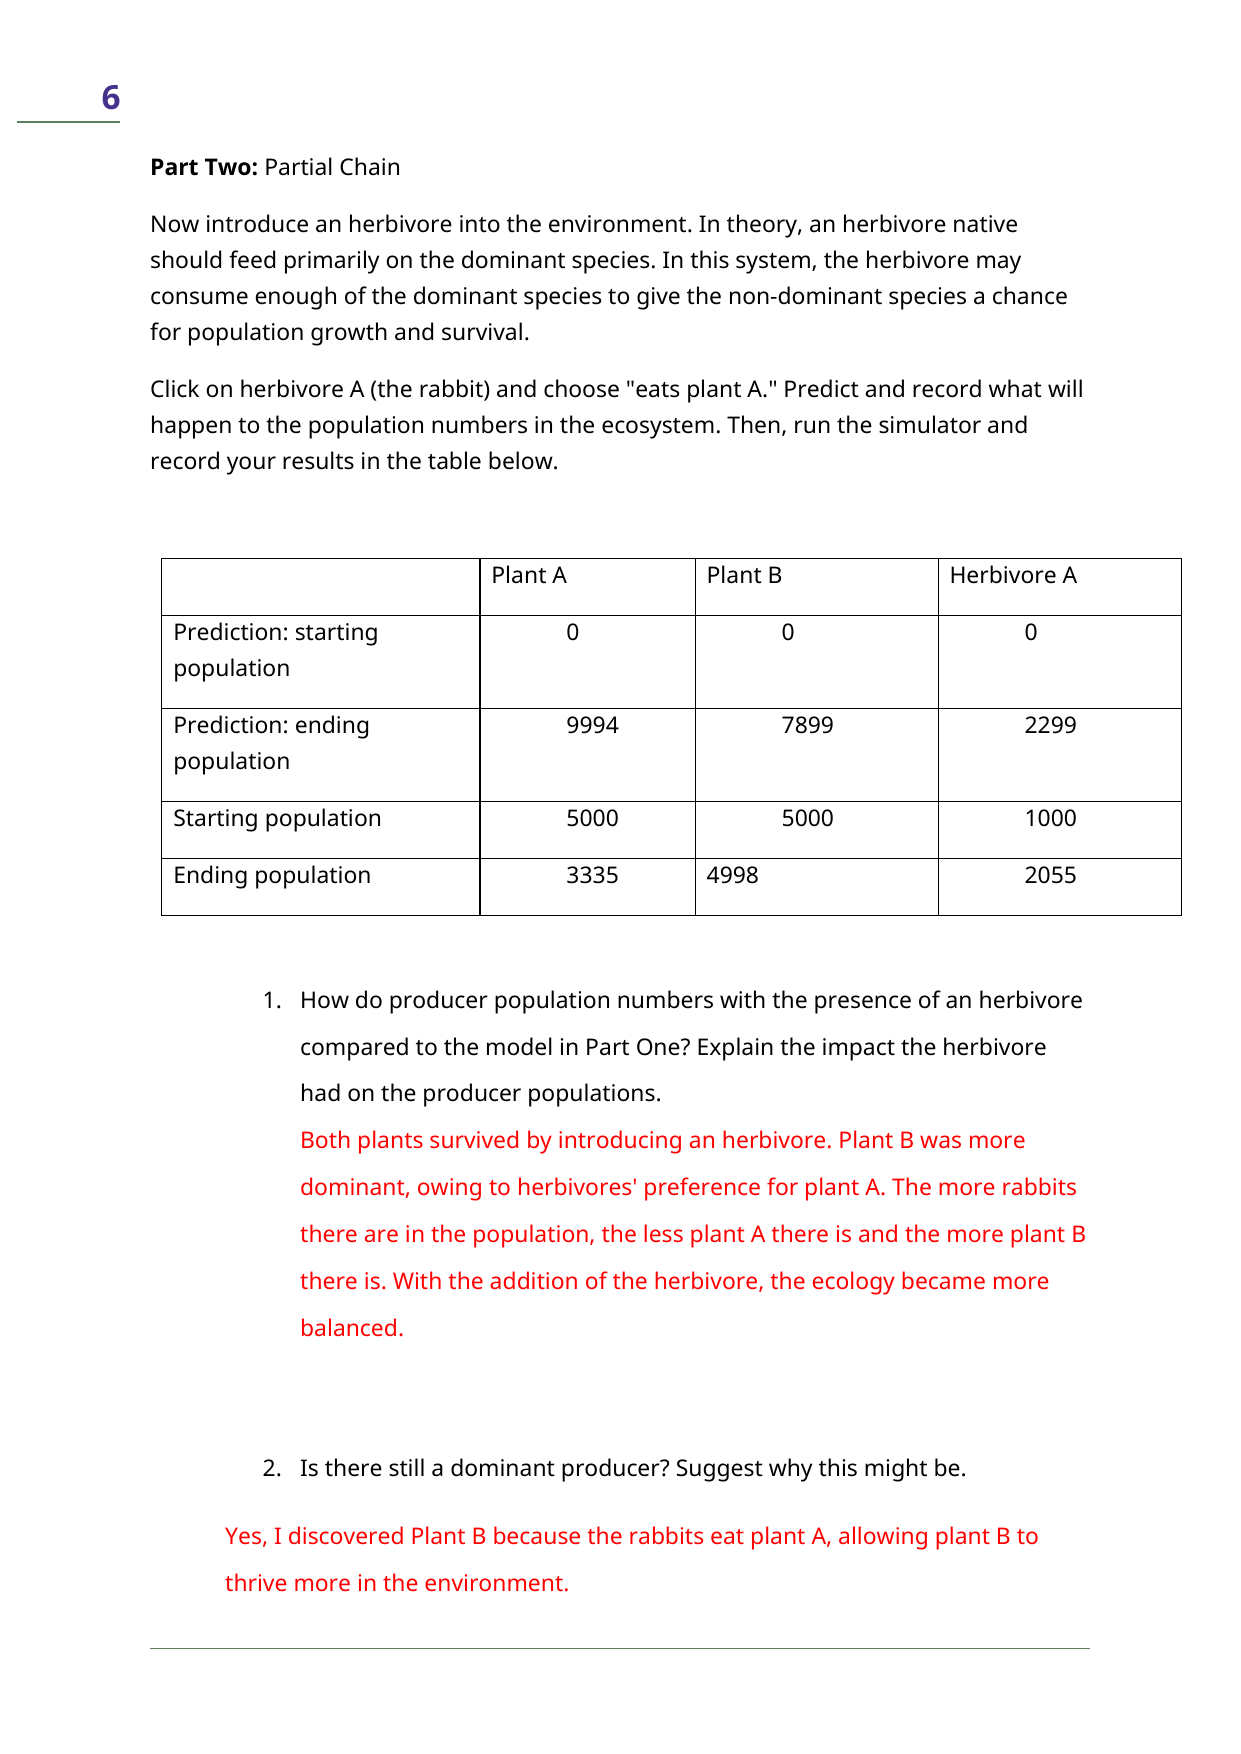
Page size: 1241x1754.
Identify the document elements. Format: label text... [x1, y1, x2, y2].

table_cell 0 [939, 616, 1181, 708]
table_cell 7899 [696, 709, 938, 801]
table_cell 0 [481, 616, 695, 708]
text Now introduce an herbivore into the environment. In theory, an herbivore native should feed primarily on the dominant species. In this system, the herbivore may consume enough of the dominant species to give the non-dominant species a chance for population growth and survival. [150, 208, 1090, 347]
table_cell 5000 [696, 802, 938, 858]
text Yes, I discovered Plant B because the rabbits eat plant A, allowing plant B to thrive more in the environment. [225, 1520, 1090, 1598]
table_header [162, 559, 479, 615]
table_header Herbivore A [939, 559, 1181, 615]
table_header Plant B [696, 559, 938, 615]
table_cell 2299 [939, 709, 1181, 801]
table_cell 0 [696, 616, 938, 708]
text Click on herbivore A (the rabbit) and choose "eats plant A." Predict and record what will happen to the population numbers in the ecosystem. Then, run the simulator and record your results in the table below. [150, 373, 1090, 476]
table_cell Ending population [162, 859, 479, 915]
table_cell Starting population [162, 802, 479, 858]
table_cell 2055 [939, 859, 1181, 915]
table_cell 3335 [481, 859, 695, 915]
table_cell 9994 [481, 709, 695, 801]
table_header Plant A [481, 559, 695, 615]
table_cell 1000 [939, 802, 1181, 858]
table_cell 5000 [481, 802, 695, 858]
list Is there still a dominant producer? Suggest why this might be. [262, 1452, 1090, 1484]
table_cell Prediction: ending population [162, 709, 479, 801]
list Both plants survived by introducing an herbivore. Plant B was more dominant, owing to herbivores' preference for plant A. The more rabbits there are in the population, the less plant A there is and the more plant B there is. With the addition of the herbivore, the ecology became more balanced. [300, 1124, 1090, 1343]
table_cell 4998 [696, 859, 938, 915]
table_cell Prediction: starting population [162, 616, 479, 708]
list How do producer population numbers with the presence of an herbivore compared to the model in Part One? Explain the impact the herbivore had on the producer populations. [262, 984, 1090, 1109]
text Part Two: Partial Chain [150, 151, 1090, 183]
